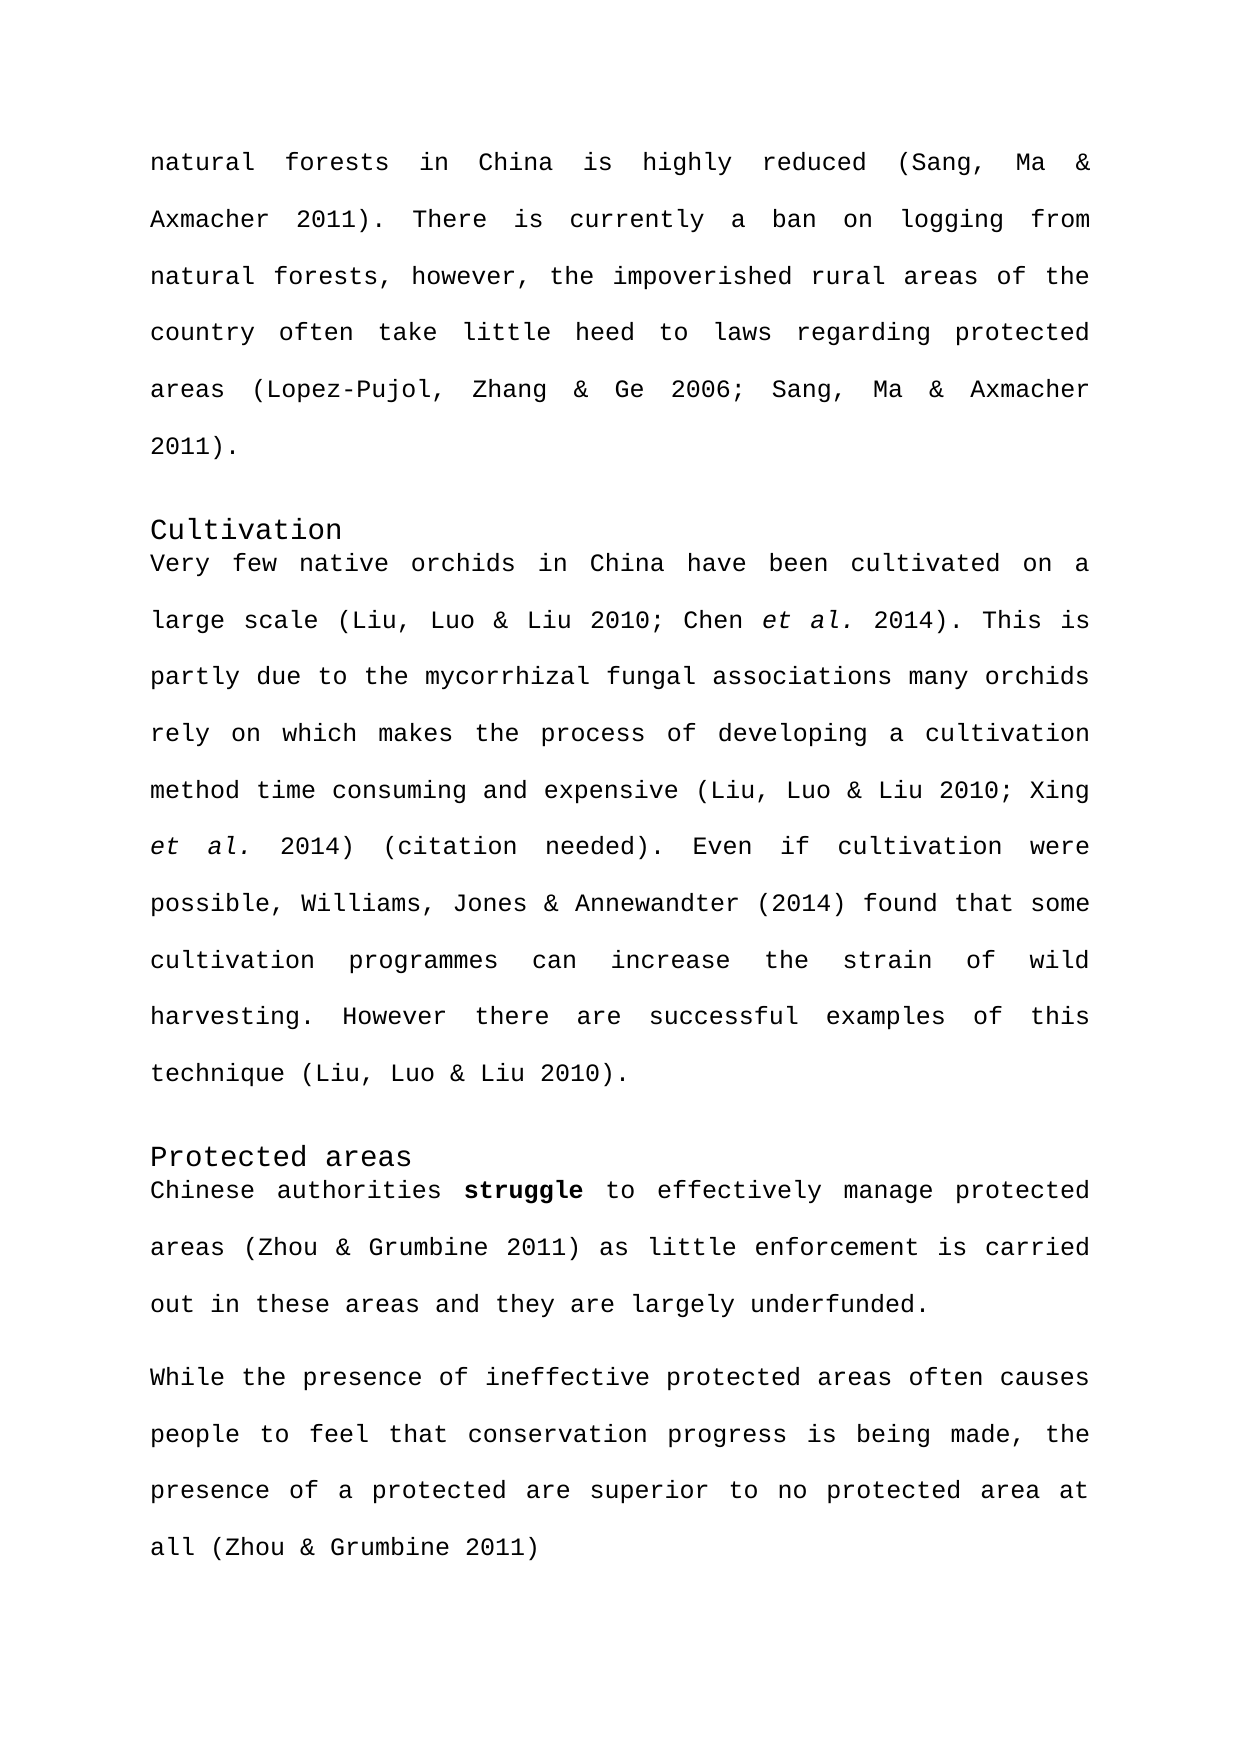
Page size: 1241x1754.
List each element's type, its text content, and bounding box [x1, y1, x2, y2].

text Chinese authorities struggle to effectively manage protected areas (Zhou & Grumbine 2011) as little enforcement is carried out in these areas and they are largely underfunded. [150, 1178, 1090, 1319]
text Very few native orchids in China have been cultivated on a large scale (Liu, Luo & Liu 2010; Chen et al. 2014). This is partly due to the mycorrhizal fungal associations many orchids rely on which makes the process of developing a cultivation method time consuming and expensive (Liu, Luo & Liu 2010; Xing et al. 2014) (citation needed). Even if cultivation were possible, Williams, Jones & Annewandter (2014) found that some cultivation programmes can increase the strain of wild harvesting. However there are successful examples of this technique (Liu, Luo & Liu 2010). [150, 551, 1090, 1089]
subtitle Cultivation [150, 515, 1090, 548]
subtitle Protected areas [150, 1142, 1090, 1175]
text While the presence of ineffective protected areas often causes people to feel that conservation progress is being made, the presence of a protected are superior to no protected area at all (Zhou & Grumbine 2011) [150, 1364, 1090, 1563]
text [150, 150, 1090, 462]
